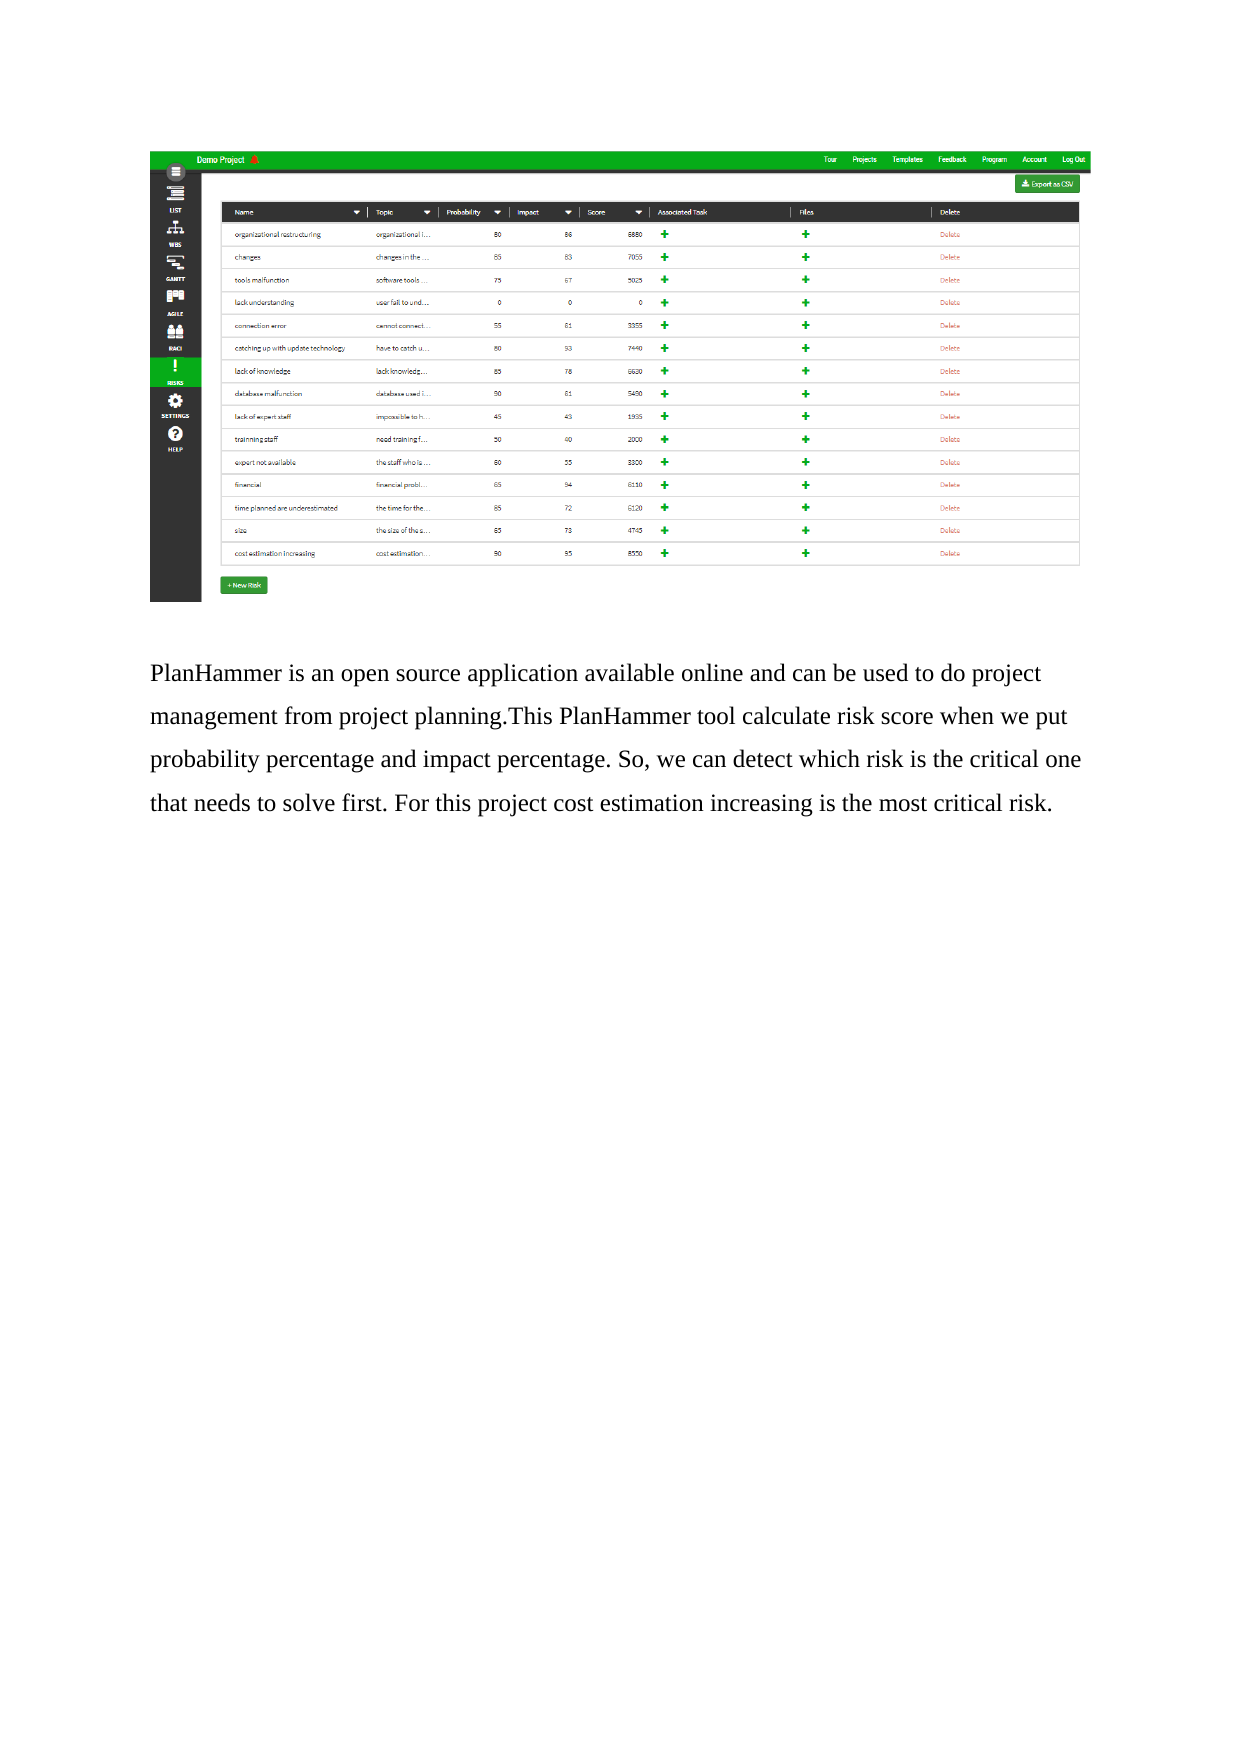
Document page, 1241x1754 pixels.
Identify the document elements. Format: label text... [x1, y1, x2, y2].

picture [150, 150, 1091, 602]
text PlanHammer is an open source application available online and can be used to do project management from project planning.This PlanHammer tool calculate risk score when we put probability percentage and impact percentage. So, we can detect which risk is the critical one that needs to solve first. For this project cost estimation increasing is the most critical risk. [150, 658, 1090, 816]
